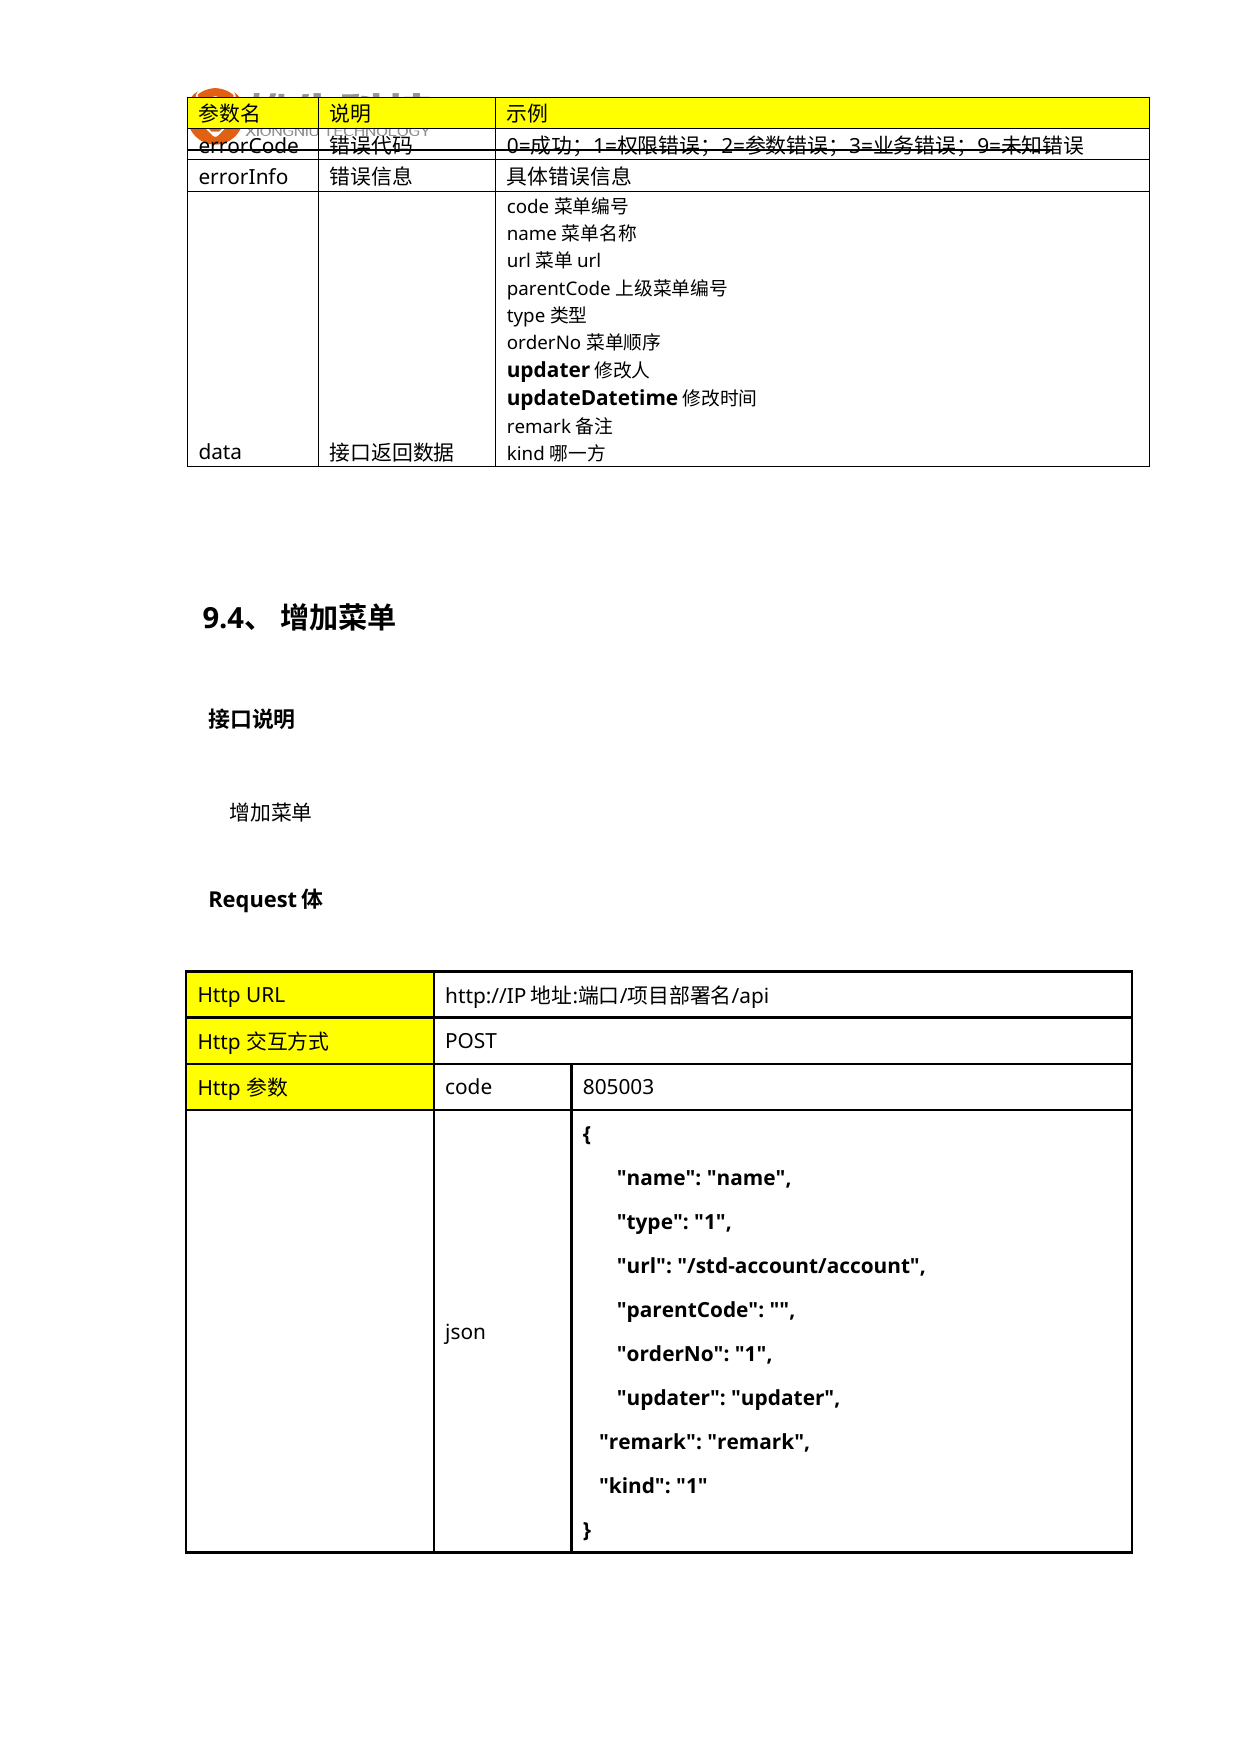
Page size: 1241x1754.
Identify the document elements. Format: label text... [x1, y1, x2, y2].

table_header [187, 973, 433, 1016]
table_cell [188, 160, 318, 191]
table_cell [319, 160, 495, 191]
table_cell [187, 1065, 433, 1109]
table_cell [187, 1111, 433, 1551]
subtitle 增加菜单 [202, 593, 1053, 637]
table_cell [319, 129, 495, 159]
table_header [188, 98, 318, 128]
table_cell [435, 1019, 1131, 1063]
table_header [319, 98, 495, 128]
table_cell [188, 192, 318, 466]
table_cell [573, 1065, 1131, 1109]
picture [187, 88, 433, 97]
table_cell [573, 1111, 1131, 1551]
subtitle 接口说明 [202, 696, 1053, 739]
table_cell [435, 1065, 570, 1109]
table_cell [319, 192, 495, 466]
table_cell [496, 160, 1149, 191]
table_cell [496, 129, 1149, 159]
text 增加菜单 [187, 790, 1053, 834]
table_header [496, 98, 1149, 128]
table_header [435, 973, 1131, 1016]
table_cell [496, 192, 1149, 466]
subtitle Request体 [202, 876, 1053, 920]
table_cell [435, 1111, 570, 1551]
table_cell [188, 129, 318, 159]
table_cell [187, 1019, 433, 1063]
